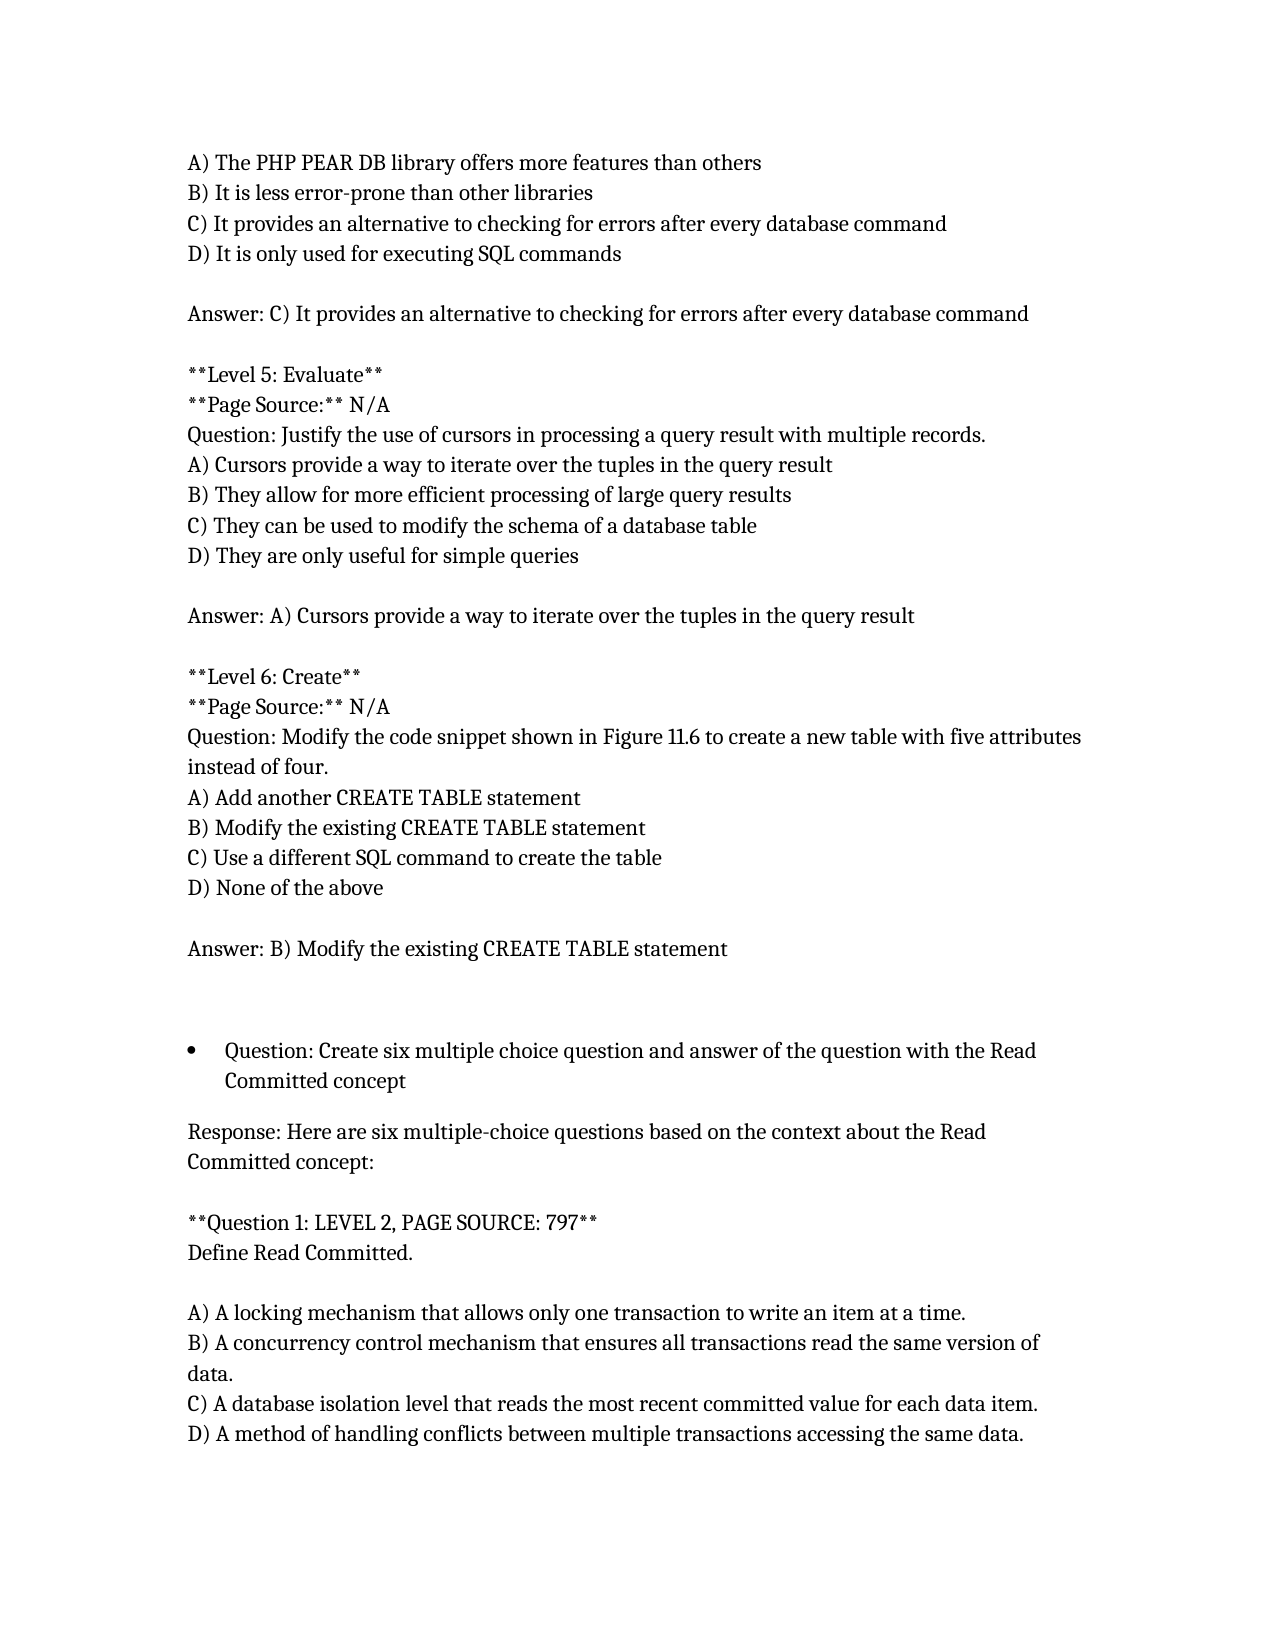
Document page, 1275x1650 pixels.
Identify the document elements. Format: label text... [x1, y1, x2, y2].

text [187, 150, 1087, 962]
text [187, 1119, 1087, 1477]
list Question: Create six multiple choice question and answer of the question with the Read Committed concept [187, 1037, 1087, 1094]
